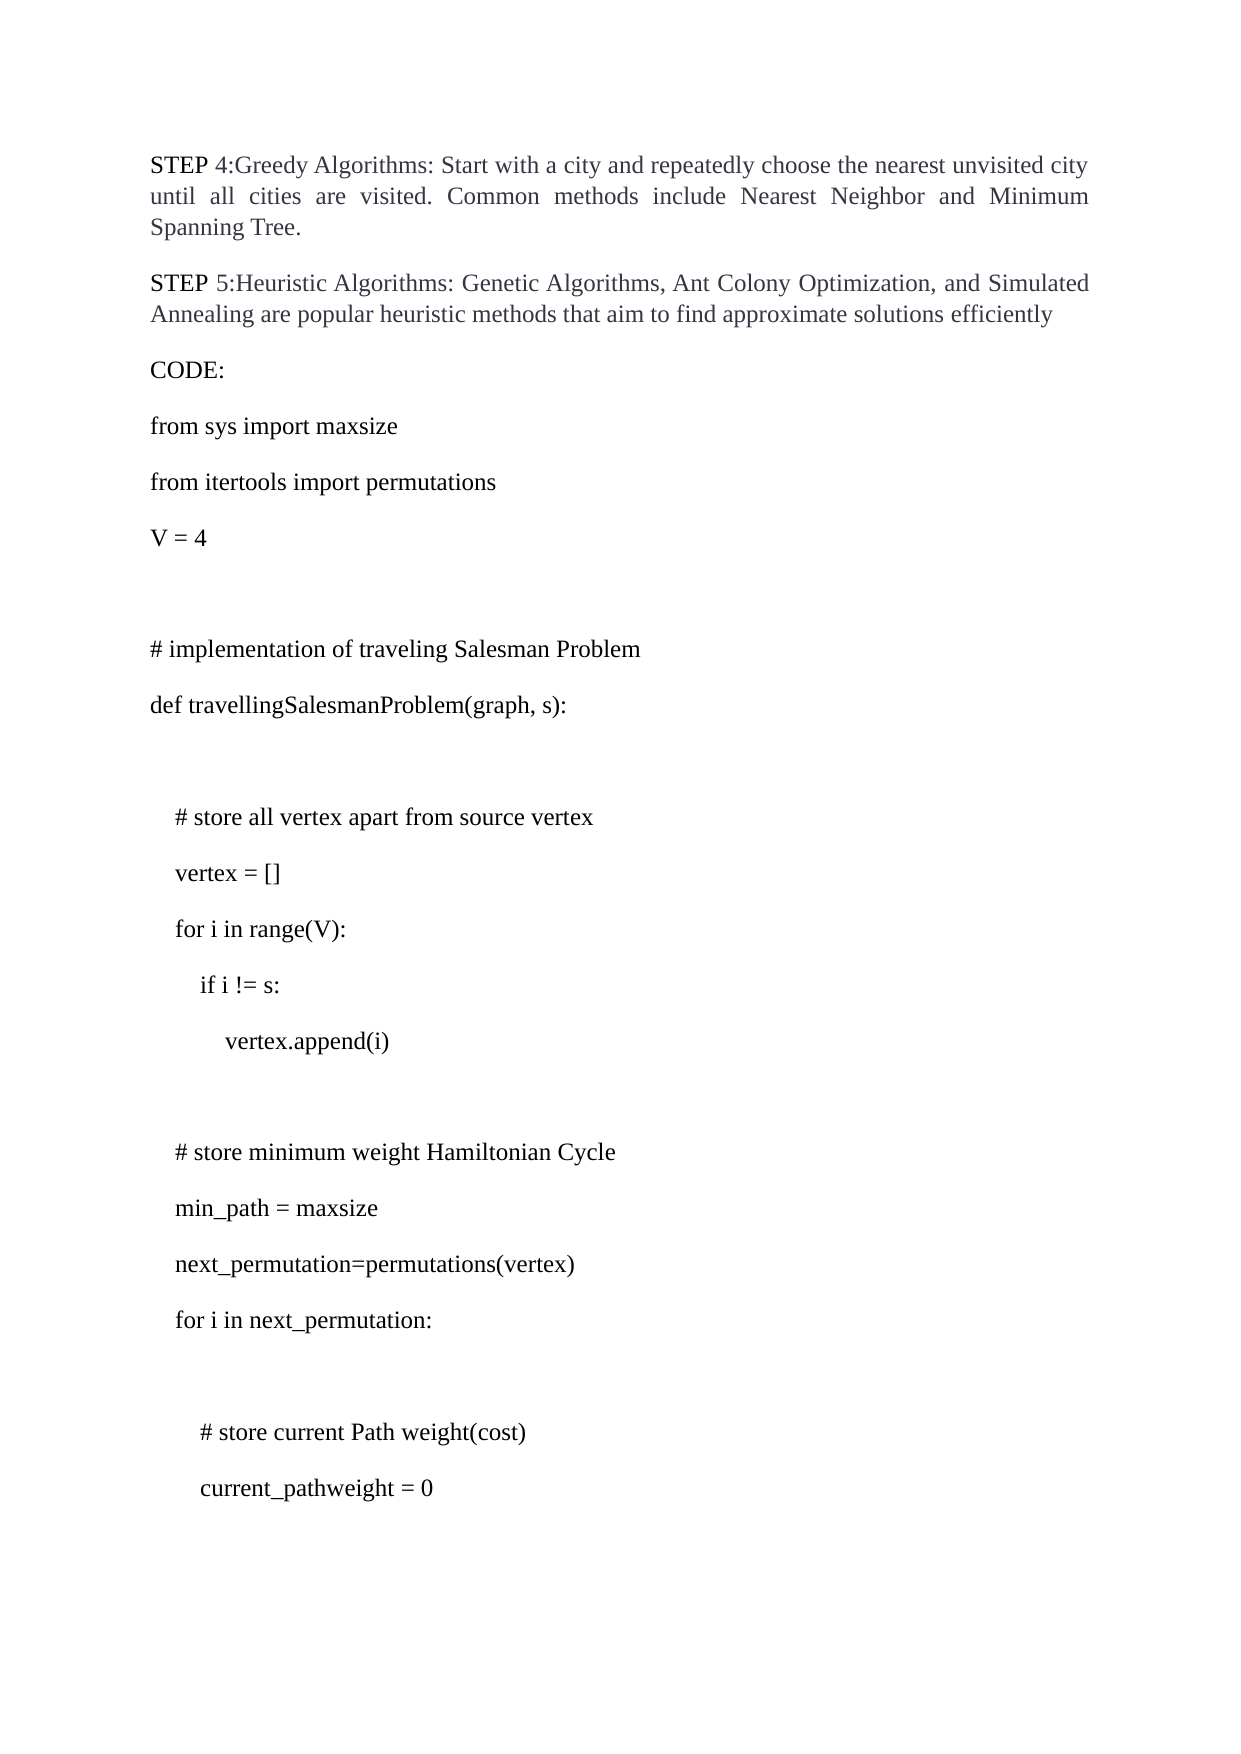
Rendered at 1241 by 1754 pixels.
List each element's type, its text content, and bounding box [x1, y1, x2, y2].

text def travellingSalesmanProblem(graph, s): [150, 691, 1090, 719]
text # implementation of traveling Salesman Problem [150, 634, 1090, 663]
text for i in range(V): [150, 914, 1090, 943]
text vertex = [] [150, 858, 1090, 887]
text # store minimum weight Hamiltonian Cycle [150, 1137, 1090, 1166]
text STEP 5:Heuristic Algorithms: Genetic Algorithms, Ant Colony Optimization, and Simulated Annealing are popular heuristic methods that aim to find approximate solutions efficiently [150, 268, 1090, 328]
text # store all vertex apart from source vertex [150, 802, 1090, 831]
text min_path = maxsize [150, 1193, 1090, 1222]
text V = 4 [150, 523, 1090, 552]
text CODE: [150, 355, 1090, 384]
text vertex.append(i) [150, 1026, 1090, 1055]
text current_pathweight = 0 [150, 1473, 1090, 1501]
text from sys import maxsize [150, 411, 1090, 440]
text if i != s: [150, 970, 1090, 999]
text next_permutation=permutations(vertex) [150, 1249, 1090, 1278]
text from itertools import permutations [150, 467, 1090, 496]
text STEP 4:Greedy Algorithms: Start with a city and repeatedly choose the nearest unvisited city until all cities are visited. Common methods include Nearest Neighbor and Minimum Spanning Tree. [150, 150, 1090, 241]
text # store current Path weight(cost) [150, 1417, 1090, 1445]
text for i in next_permutation: [150, 1305, 1090, 1334]
